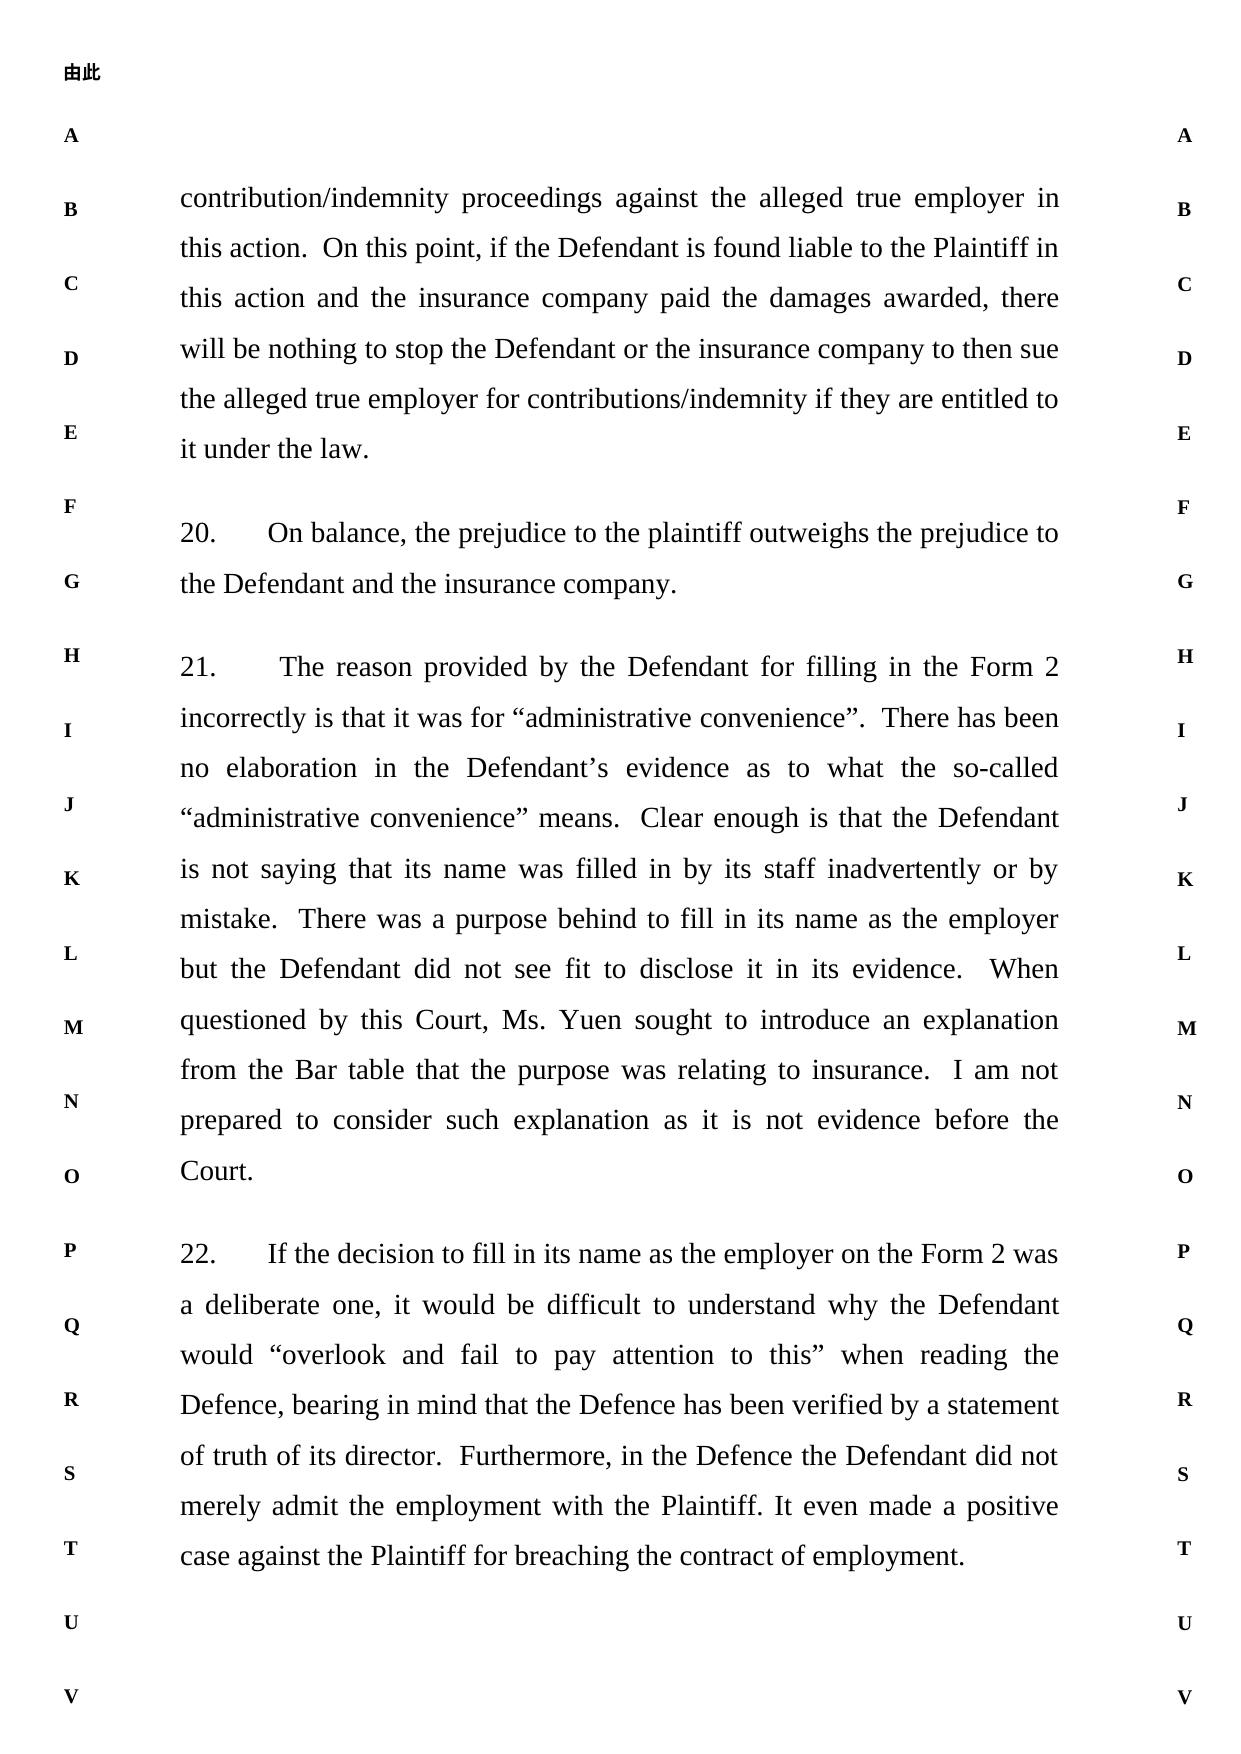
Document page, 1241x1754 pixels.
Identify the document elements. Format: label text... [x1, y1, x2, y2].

list The reason provided by the Defendant for filling in the Form 2 incorrectly is that it was for “administrative convenience”. There has been no elaboration in the Defendant’s evidence as to what the so-called “administrative convenience” means. Clear enough is that the Defendant is not saying that its name was filled in by its staff inadvertently or by mistake. There was a purpose behind to fill in its name as the employer but the Defendant did not see fit to disclose it in its evidence. When questioned by this Court, Ms. Yuen sought to introduce an explanation from the Bar table that the purpose was relating to insurance. I am not prepared to consider such explanation as it is not evidence before the Court. [180, 649, 1060, 1186]
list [180, 180, 1060, 465]
list If the decision to fill in its name as the employer on the Form 2 was a deliberate one, it would be difficult to understand why the Defendant would “overlook and fail to pay attention to this” when reading the Defence, bearing in mind that the Defence has been verified by a statement of truth of its director. Furthermore, in the Defence the Defendant did not merely admit the employment with the Plaintiff. It even made a positive case against the Plaintiff for breaching the contract of employment. [180, 1237, 1060, 1572]
list On balance, the prejudice to the plaintiff outweighs the prejudice to the Defendant and the insurance company. [180, 515, 1060, 599]
